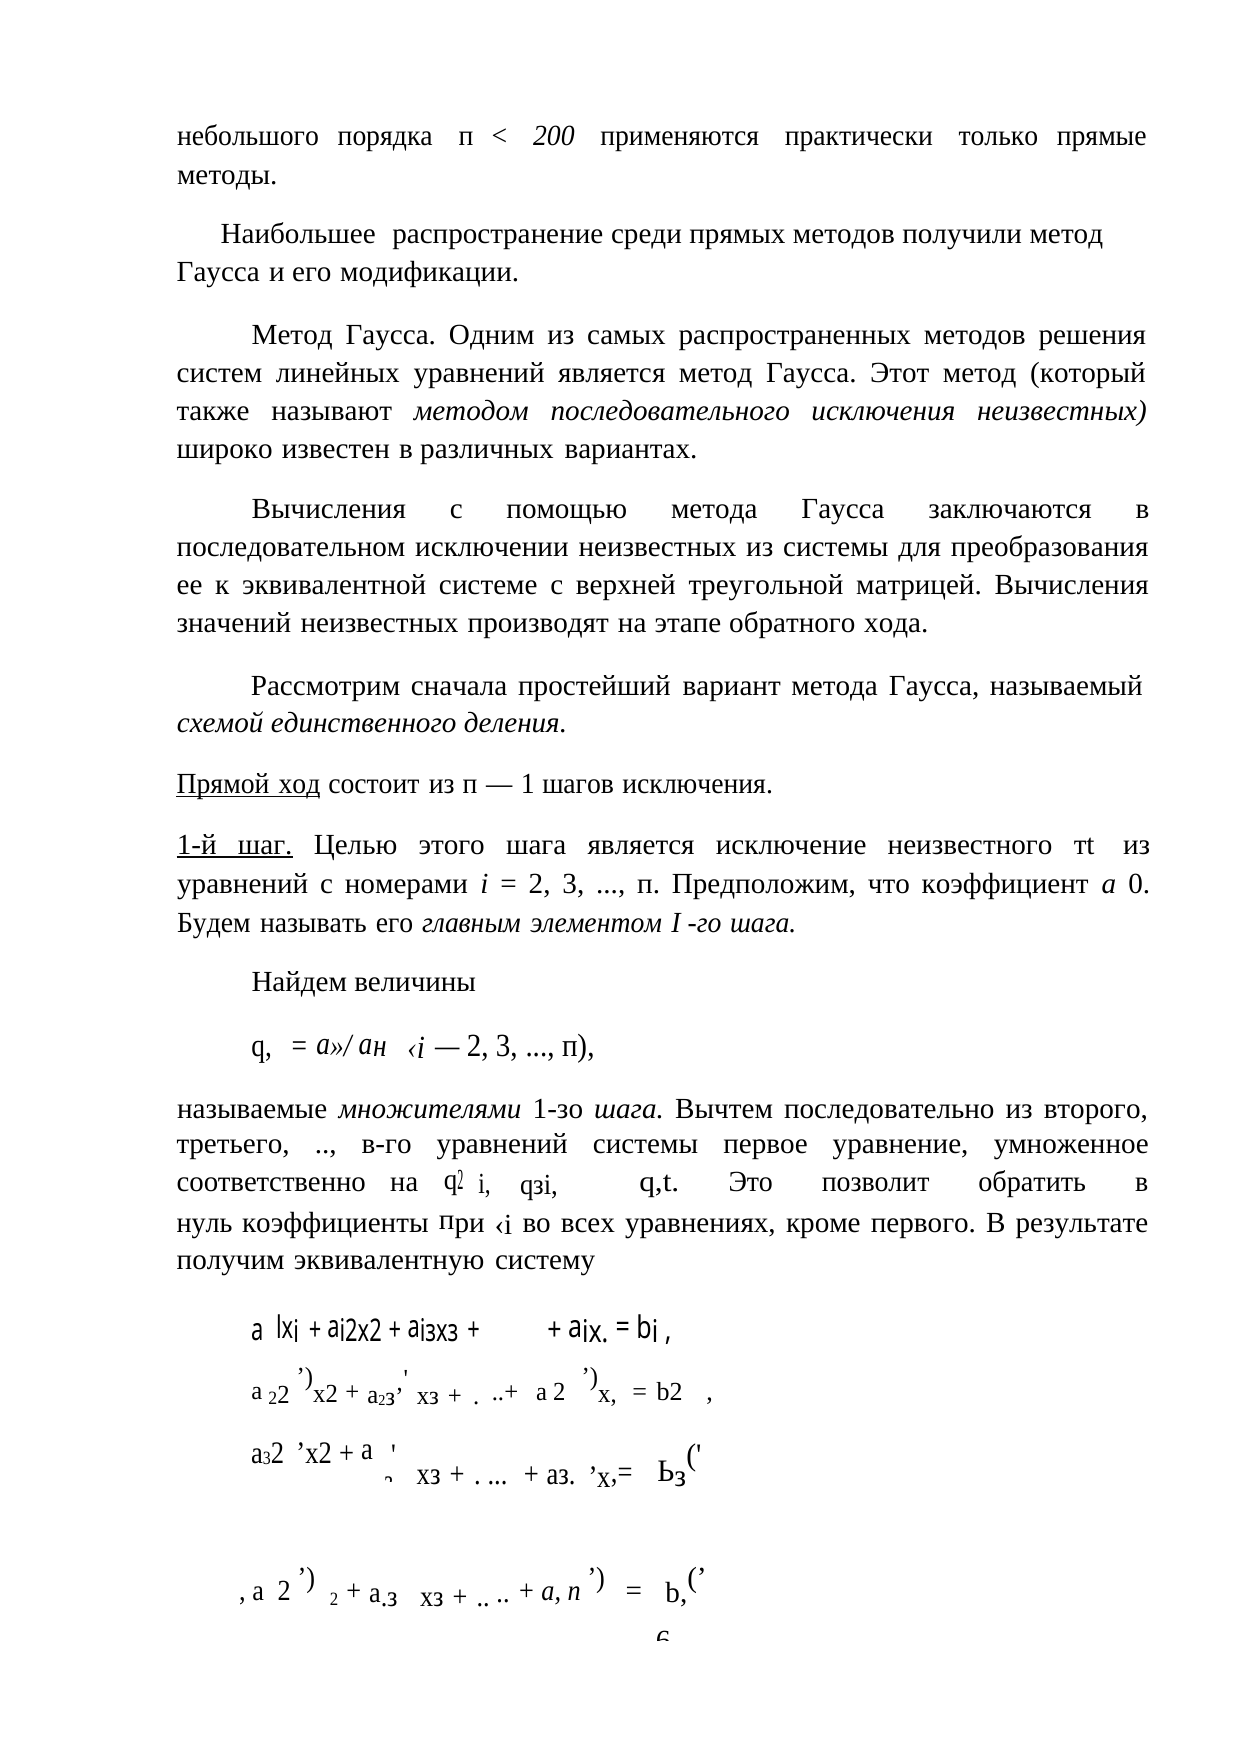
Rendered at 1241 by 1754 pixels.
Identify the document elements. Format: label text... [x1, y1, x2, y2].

text 1-й шаг. Целью этого шага является исключение неизвестного тt из уравнений с номерами i = 2, 3, ..., п. Предположим, что коэффициент а 0. Будем называть его главным элементом I -го шага. [177, 827, 1150, 939]
subtitle а lxi + ai2x2 + аізхз + + aix. = bi , [251, 1304, 1173, 1352]
text а 22 ’)x2 + а2з’' хз + . ..+ a 2 ’)x, = b2 , [251, 1361, 1173, 1411]
text Вычисления с помощью метода Гаусса заключаются в последовательном исключении неизвестных из системы для преобразования ее к эквивалентной системе с верхней треугольной матрицей. Вычисления значений неизвестных производят на этапе обратного хода. [176, 491, 1149, 638]
text Метод Гаусса. Одним из самых распространенных методов решения систем линейных уравнений является метод Гаусса. Этот метод (который также называют методом последовательного исключения неизвестных) широко известен в различных вариантах. [176, 317, 1147, 464]
text схемой единственного деления. [177, 706, 1173, 739]
text ' хз + . ... + аз. ’х,= Ьз(' [391, 1436, 1173, 1494]
text Рассмотрим сначала простейший вариант метода Гаусса, называемый [251, 668, 1173, 702]
text , a 2 ’) 2 + а.з хз + .. .. + а, п ’) = b,(’ [239, 1560, 1173, 1612]
text Прямой ход состоит из п — 1 шагов исключения. [176, 767, 1173, 800]
text небольшого порядка п < 200 применяются практически только прямые методы. [177, 118, 1147, 190]
text Найдем величины [251, 964, 1173, 998]
subtitle a32 ’x2 + а [251, 1431, 374, 1471]
text называемые множителями 1-зо шага. Вычтем последовательно из второго, третьего, .., в-го уравнений системы первое уравнение, умноженное соответственно на q2 i, qзi, q,t. Это позволит обратить в нуль коэффициенты при ‹i во всех уравнениях, кроме первого. В результате получим эквивалентную систему [176, 1091, 1149, 1276]
text Наибольшее распространение среди прямых методов получили метод Гаусса и его модификации. [176, 217, 1147, 287]
text q, = а»/ ан ‹i — 2, 3, ..., п), [251, 1024, 1173, 1065]
